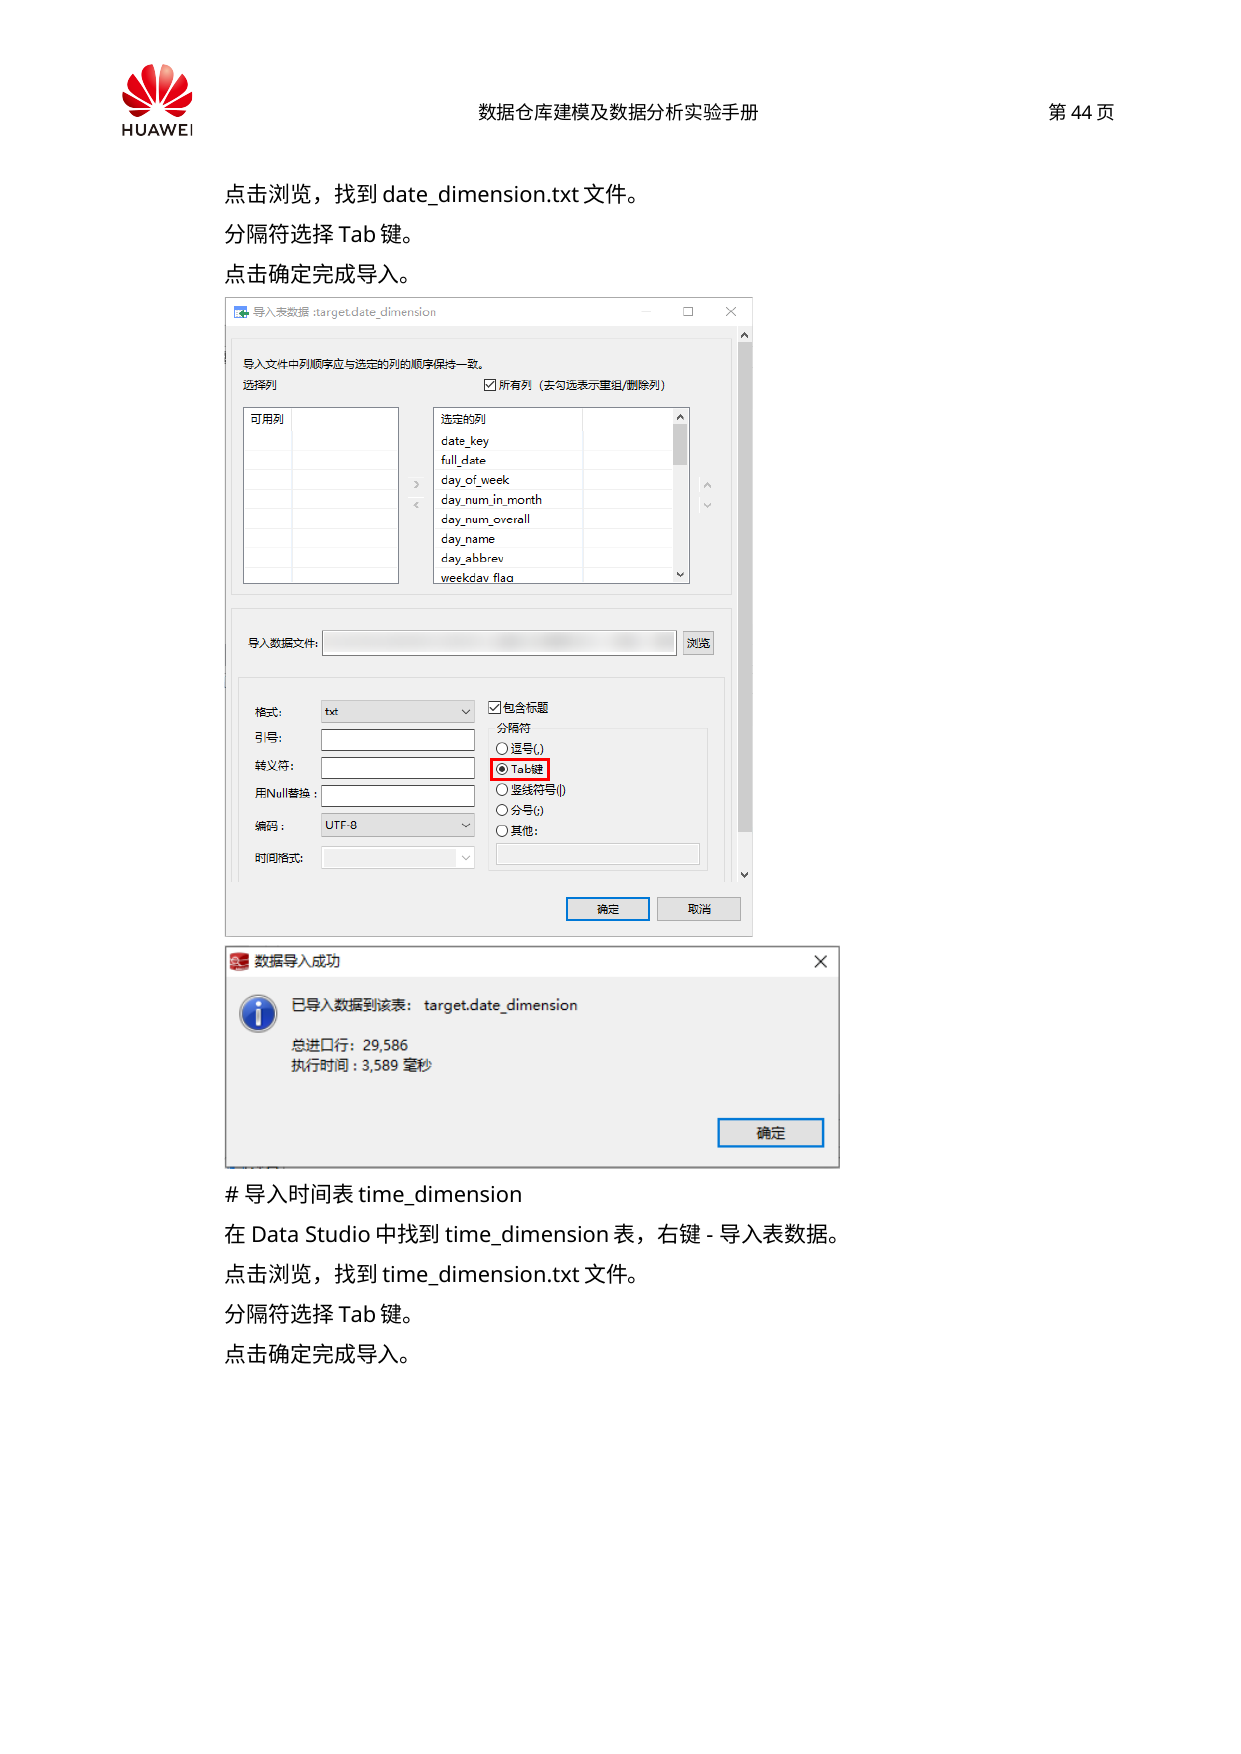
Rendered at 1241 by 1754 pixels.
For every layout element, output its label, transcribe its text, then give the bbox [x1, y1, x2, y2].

text 点击确定完成导入。 [224, 1337, 1122, 1369]
text 分隔符选择Tab键。 [224, 1297, 1122, 1329]
text # 导入时间表time_dimension [224, 1177, 1122, 1209]
picture [122, 64, 193, 136]
picture [224, 297, 753, 937]
text 点击浏览，找到time_dimension.txt文件。 [224, 1257, 1122, 1289]
text 分隔符选择Tab键。 [224, 217, 1122, 249]
text 点击浏览，找到date_dimension.txt文件。 [224, 177, 1122, 209]
text 点击确定完成导入。 [224, 257, 1122, 289]
text 在Data Studio中找到time_dimension表，右键 - 导入表数据。 [224, 1217, 1122, 1249]
picture [224, 945, 840, 1169]
